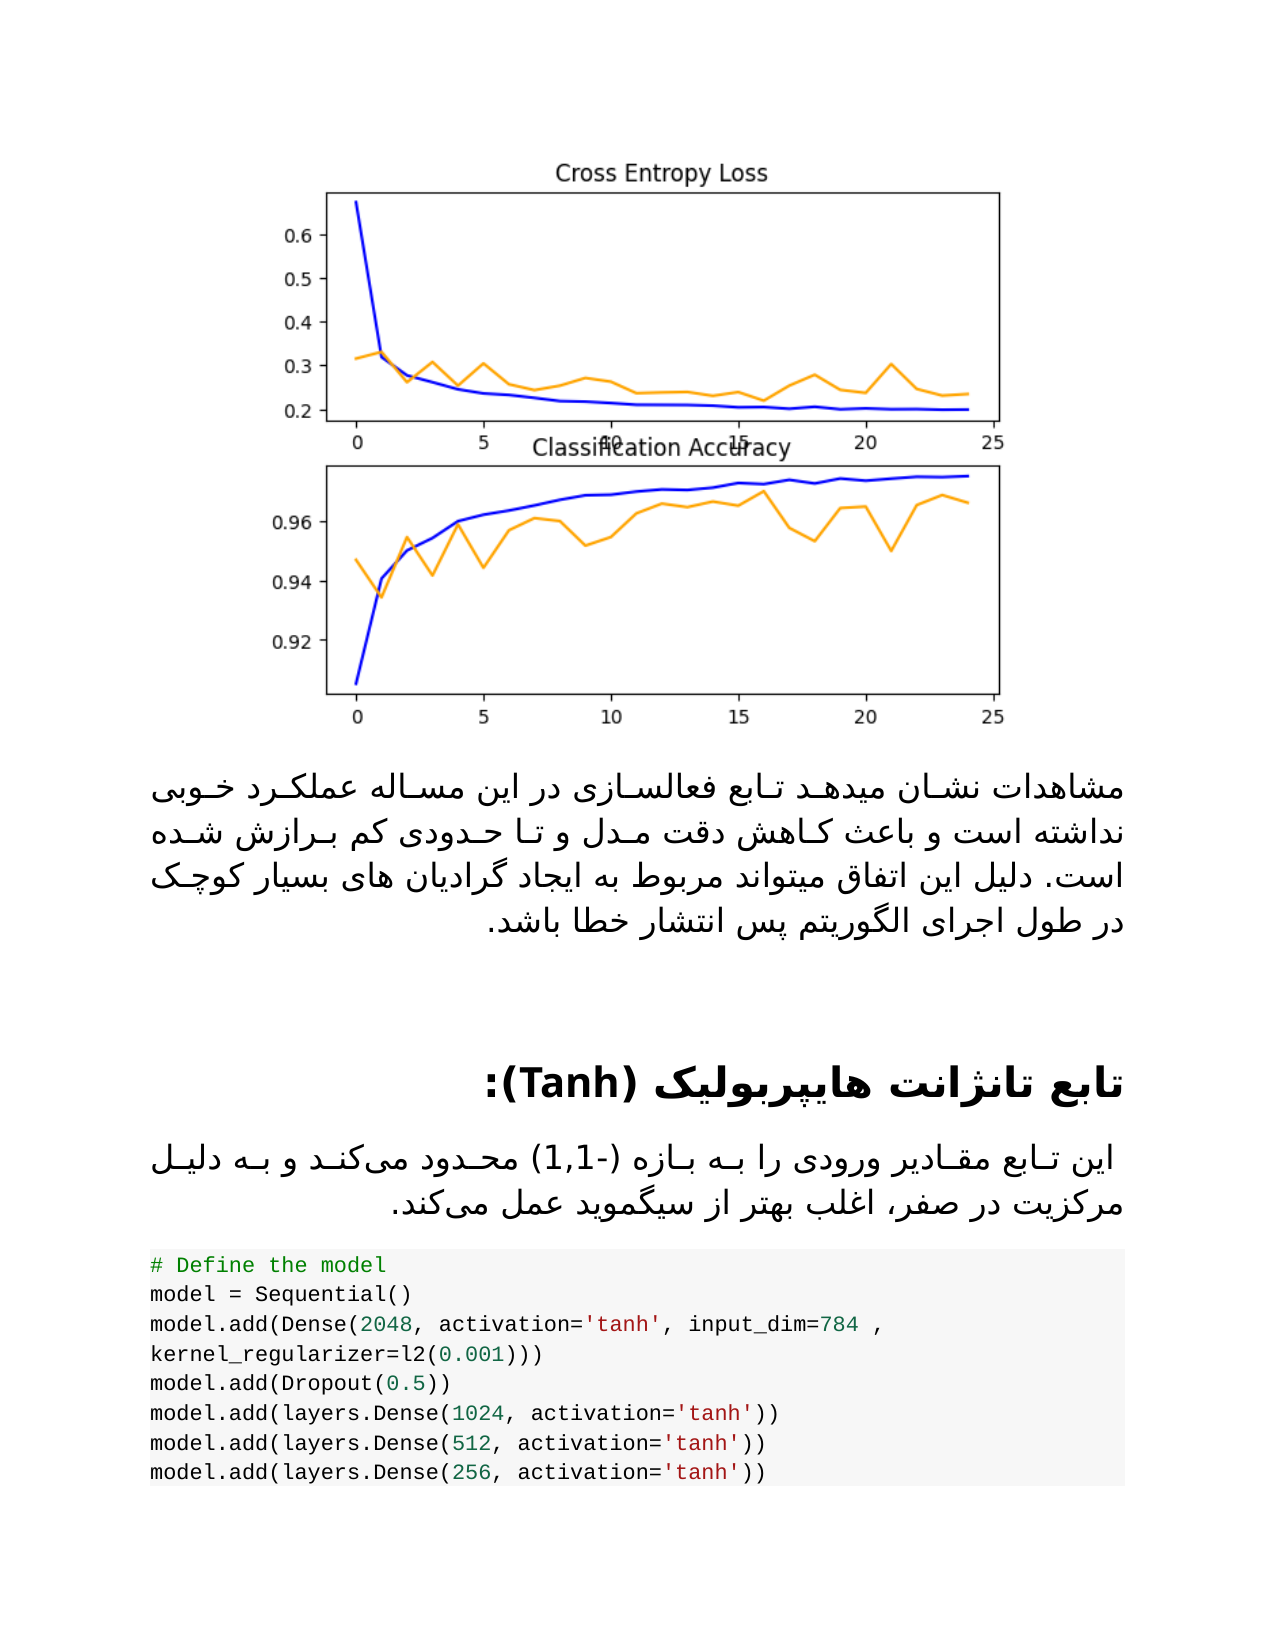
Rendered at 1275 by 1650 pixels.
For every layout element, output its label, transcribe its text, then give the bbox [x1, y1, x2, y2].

text model.add(layers.Dense(1024, activation='tanh')) [150, 1397, 1125, 1427]
text model.add(Dense(2048, activation='tanh', input_dim=784 , kernel_regularizer=l2(0.001))) [150, 1308, 1125, 1368]
text این تابع مقادیر ورودی را به بازه (-1,1) محدود می‌کند و به دلیل مرکزیت در صفر، اغلب بهتر از سیگموید عمل می‌کند. [150, 1139, 1125, 1222]
text # Define the model [150, 1249, 1125, 1278]
picture [257, 150, 1018, 740]
text تابع تانژانت هایپربولیک (Tanh): [150, 1053, 1125, 1109]
text model.add(layers.Dense(256, activation='tanh')) [150, 1457, 1125, 1486]
text model = Sequential() [150, 1278, 1125, 1308]
text مشاهدات نشان میدهد تابع فعالسازی در این مساله عملکرد خوبی نداشته است و باعث کاهش دقت مدل و تا حدودی کم برازش شده است. دلیل این اتفاق میتواند مربوط به ایجاد گرادیان های بسیار کوچک در طول اجرای الگوریتم پس انتشار خطا باشد. [150, 768, 1125, 940]
text model.add(layers.Dense(512, activation='tanh')) [150, 1427, 1125, 1457]
text model.add(Dropout(0.5)) [150, 1368, 1125, 1397]
